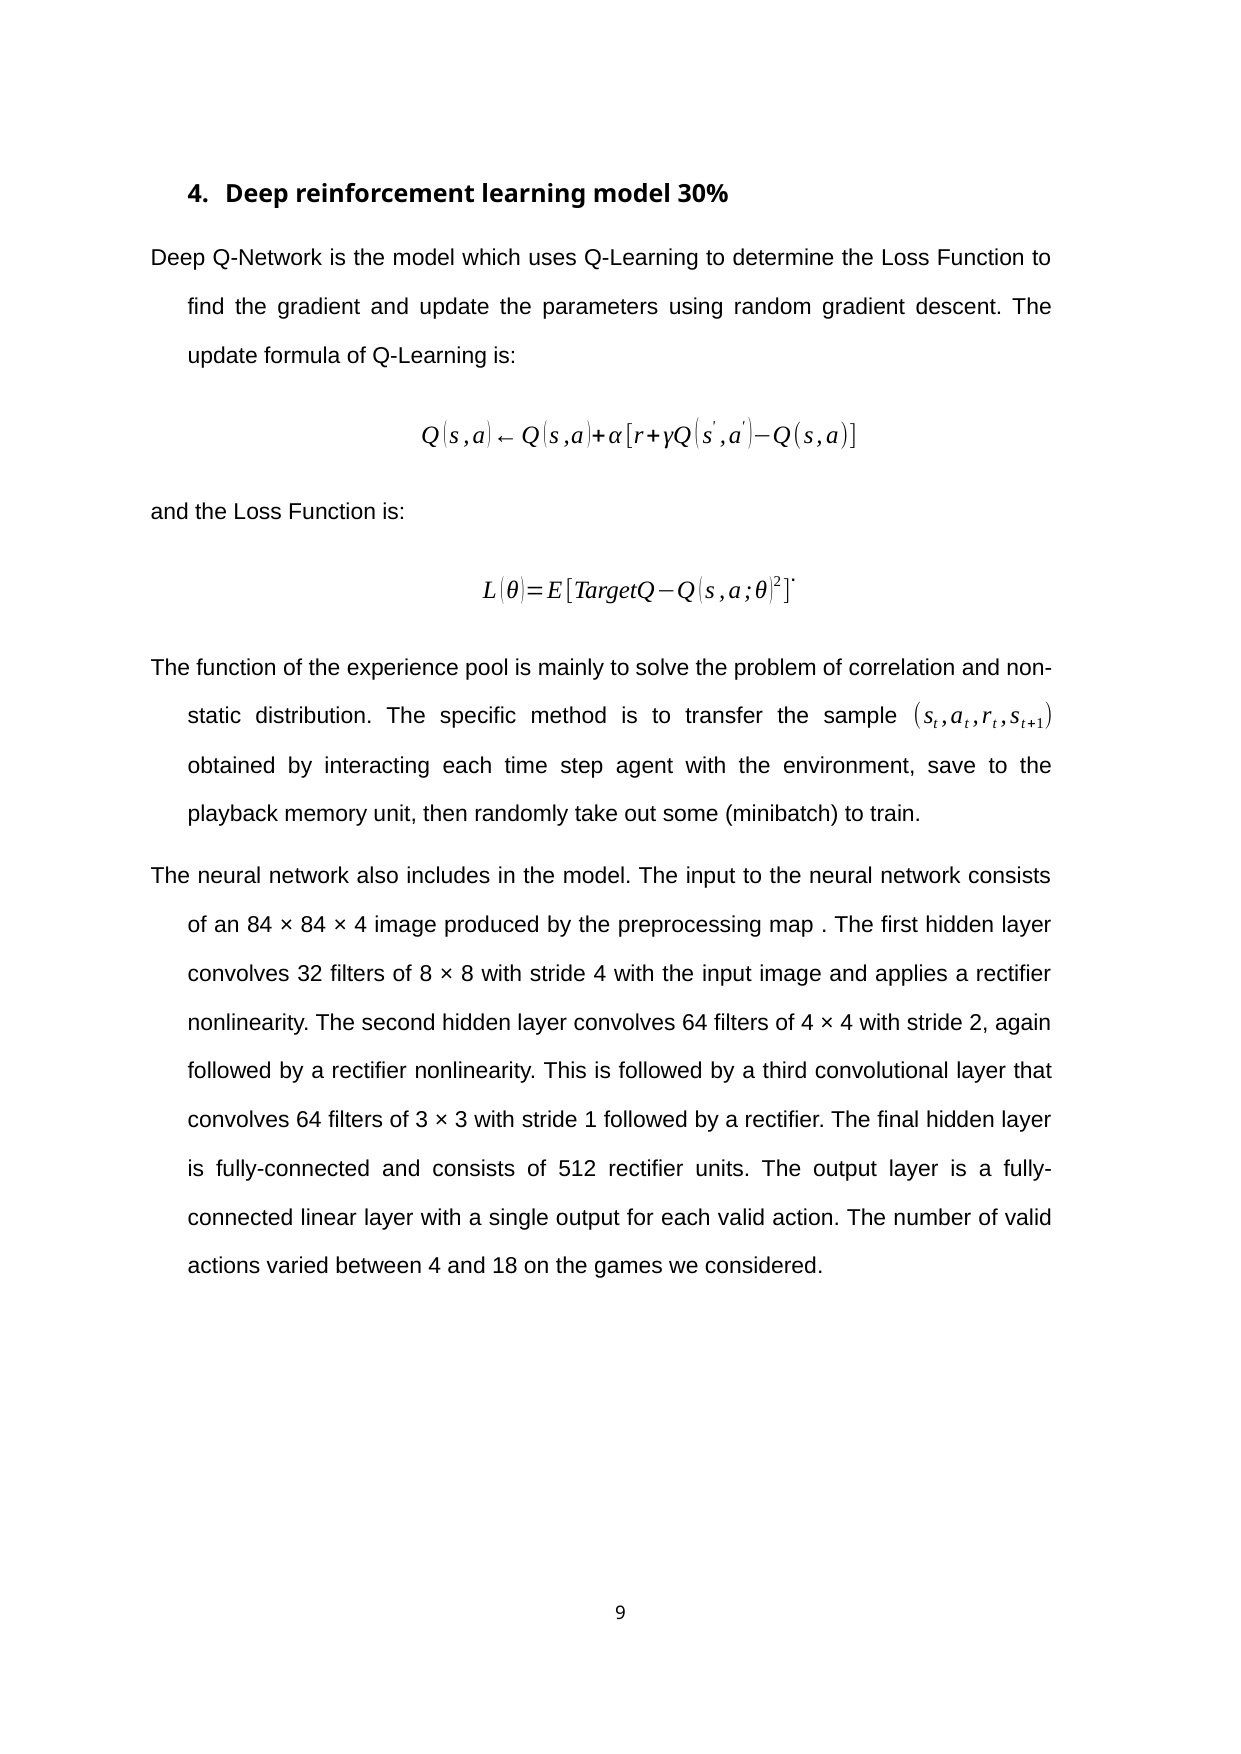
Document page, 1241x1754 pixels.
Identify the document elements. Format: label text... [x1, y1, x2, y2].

text and the Loss Function is: [150, 495, 1053, 527]
text Deep reinforcement learning model 30% [187, 160, 1053, 225]
text Deep Q-Network is the model which uses Q-Learning to determine the Loss Function to find the gradient and update the parameters using random gradient descent. The update formula of Q-Learning is: [150, 241, 1053, 371]
text The function of the experience pool is mainly to solve the problem of correlation and non-static distribution. The specific method is to transfer the sample obtained by interacting each time step agent with the environment, save to the playback memory unit, then randomly take out some (minibatch) to train. [150, 651, 1053, 830]
text . [225, 557, 1053, 622]
text The neural network also includes in the model. The input to the neural network consists of an 84 × 84 × 4 image produced by the preprocessing map . The first hidden layer convolves 32 filters of 8 × 8 with stride 4 with the input image and applies a rectifier nonlinearity. The second hidden layer convolves 64 filters of 4 × 4 with stride 2, again followed by a rectifier nonlinearity. This is followed by a third convolutional layer that convolves 64 filters of 3 × 3 with stride 1 followed by a rectifier. The final hidden layer is fully-connected and consists of 512 rectifier units. The output layer is a fully-connected linear layer with a single output for each valid action. The number of valid actions varied between 4 and 18 on the games we considered. [150, 859, 1053, 1282]
